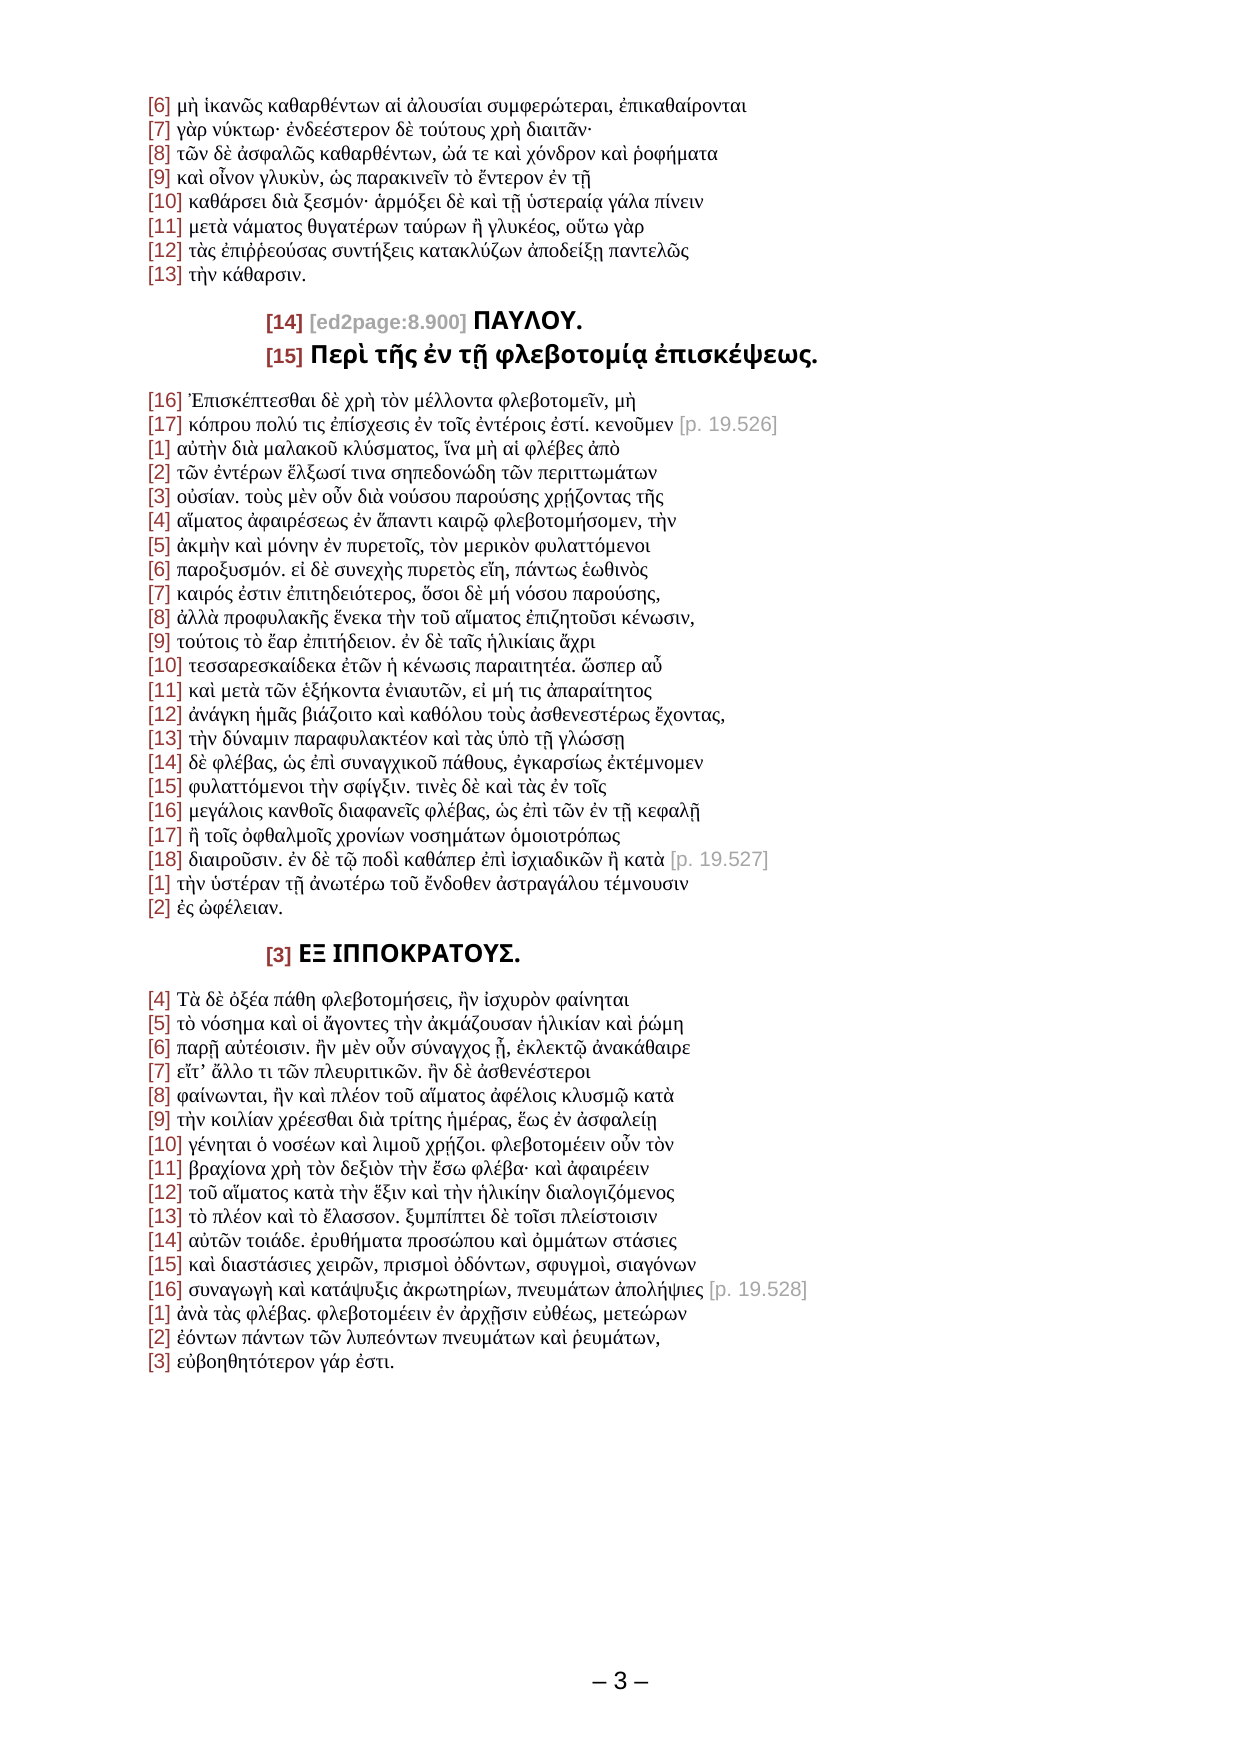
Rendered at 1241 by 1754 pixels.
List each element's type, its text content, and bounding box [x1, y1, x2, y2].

text [14] [ed2page:8.900] ΠΑΥΛΟΥ. [15] Περὶ τῆς ἐν τῇ φλεβοτομίᾳ ἐπισκέψεως. [266, 303, 1092, 371]
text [148, 93, 1092, 286]
text [4] Τὰ δὲ ὀξέα πάθη φλεβοτομήσεις, ἢν ἰσχυρὸν φαίνηται [5] τὸ νόσημα καὶ οἱ ἄγοντες τὴν ἀκμάζουσαν ἡλικίαν καὶ ῥώμη [6] παρῇ αὐτέοισιν. ἢν μὲν οὖν σύναγχος ᾖ, ἐκλεκτῷ ἀνακάθαιρε [7] εἴτ’ ἄλλο τι τῶν πλευριτικῶν. ἢν δὲ ἀσθενέστεροι [8] φαίνωνται, ἢν καὶ πλέον τοῦ αἵματος ἀφέλοις κλυσμῷ κατὰ [9] τὴν κοιλίαν χρέεσθαι διὰ τρίτης ἡμέρας, ἕως ἐν ἀσφαλείῃ [10] γένηται ὁ νοσέων καὶ λιμοῦ χρῄζοι. φλεβοτομέειν οὖν τὸν [11] βραχίονα χρὴ τὸν δεξιὸν τὴν ἔσω φλέβα· καὶ ἀφαιρέειν [12] τοῦ αἵματος κατὰ τὴν ἕξιν καὶ τὴν ἡλικίην διαλογιζόμενος [13] τὸ πλέον καὶ τὸ ἔλασσον. ξυμπίπτει δὲ τοῖσι πλείστοισιν [14] αὐτῶν τοιάδε. ἐρυθήματα προσώπου καὶ ὀμμάτων στάσιες [15] καὶ διαστάσιες χειρῶν, πρισμοὶ ὀδόντων, σφυγμοὶ, σιαγόνων [16] συναγωγὴ καὶ κατάψυξις ἀκρωτηρίων, πνευμάτων ἀπολήψιες [p. 19.528] [1] ἀνὰ τὰς φλέβας. φλεβοτομέειν ἐν ἀρχῇσιν εὐθέως, μετεώρων [2] ἐόντων πάντων τῶν λυπεόντων πνευμάτων καὶ ῥευμάτων, [3] εὐβοηθητότερον γάρ ἐστι. [148, 986, 1092, 1373]
text [3] ΕΞ ΙΠΠΟΚΡΑΤΟΥΣ. [266, 936, 1092, 970]
text [16] Ἐπισκέπτεσθαι δὲ χρὴ τὸν μέλλοντα φλεβοτομεῖν, μὴ [17] κόπρου πολύ τις ἐπίσχεσις ἐν τοῖς ἐντέροις ἐστί. κενοῦμεν [p. 19.526] [1] αὐτὴν διὰ μαλακοῦ κλύσματος, ἵνα μὴ αἱ φλέβες ἀπὸ [2] τῶν ἐντέρων ἕλξωσί τινα σηπεδονώδη τῶν περιττωμάτων [3] οὐσίαν. τοὺς μὲν οὖν διὰ νούσου παρούσης χρῄζοντας τῆς [4] αἵματος ἀφαιρέσεως ἐν ἅπαντι καιρῷ φλεβοτομήσομεν, τὴν [5] ἀκμὴν καὶ μόνην ἐν πυρετοῖς, τὸν μερικὸν φυλαττόμενοι [6] παροξυσμόν. εἰ δὲ συνεχὴς πυρετὸς εἴη, πάντως ἑωθινὸς [7] καιρός ἐστιν ἐπιτηδειότερος, ὅσοι δὲ μή νόσου παρούσης, [8] ἀλλὰ προφυλακῆς ἕνεκα τὴν τοῦ αἵματος ἐπιζητοῦσι κένωσιν, [9] τούτοις τὸ ἔαρ ἐπιτήδειον. ἐν δὲ ταῖς ἡλικίαις ἄχρι [10] τεσσαρεσκαίδεκα ἐτῶν ἡ κένωσις παραιτητέα. ὥσπερ αὖ [11] καὶ μετὰ τῶν ἑξήκοντα ἐνιαυτῶν, εἰ μή τις ἀπαραίτητος [12] ἀνάγκη ἡμᾶς βιάζοιτο καὶ καθόλου τοὺς ἀσθενεστέρως ἔχοντας, [13] τὴν δύναμιν παραφυλακτέον καὶ τὰς ὑπὸ τῇ γλώσσῃ [14] δὲ φλέβας, ὡς ἐπὶ συναγχικοῦ πάθους, ἐγκαρσίως ἐκτέμνομεν [15] φυλαττόμενοι τὴν σφίγξιν. τινὲς δὲ καὶ τὰς ἐν τοῖς [16] μεγάλοις κανθοῖς διαφανεῖς φλέβας, ὡς ἐπὶ τῶν ἐν τῇ κεφαλῇ [17] ἢ τοῖς ὀφθαλμοῖς χρονίων νοσημάτων ὁμοιοτρόπως [18] διαιροῦσιν. ἐν δὲ τῷ ποδὶ καθάπερ ἐπὶ ἰσχιαδικῶν ἢ κατὰ [p. 19.527] [1] τὴν ὑστέραν τῇ ἀνωτέρω τοῦ ἔνδοθεν ἀστραγάλου τέμνουσιν [2] ἐς ὠφέλειαν. [148, 387, 1092, 919]
